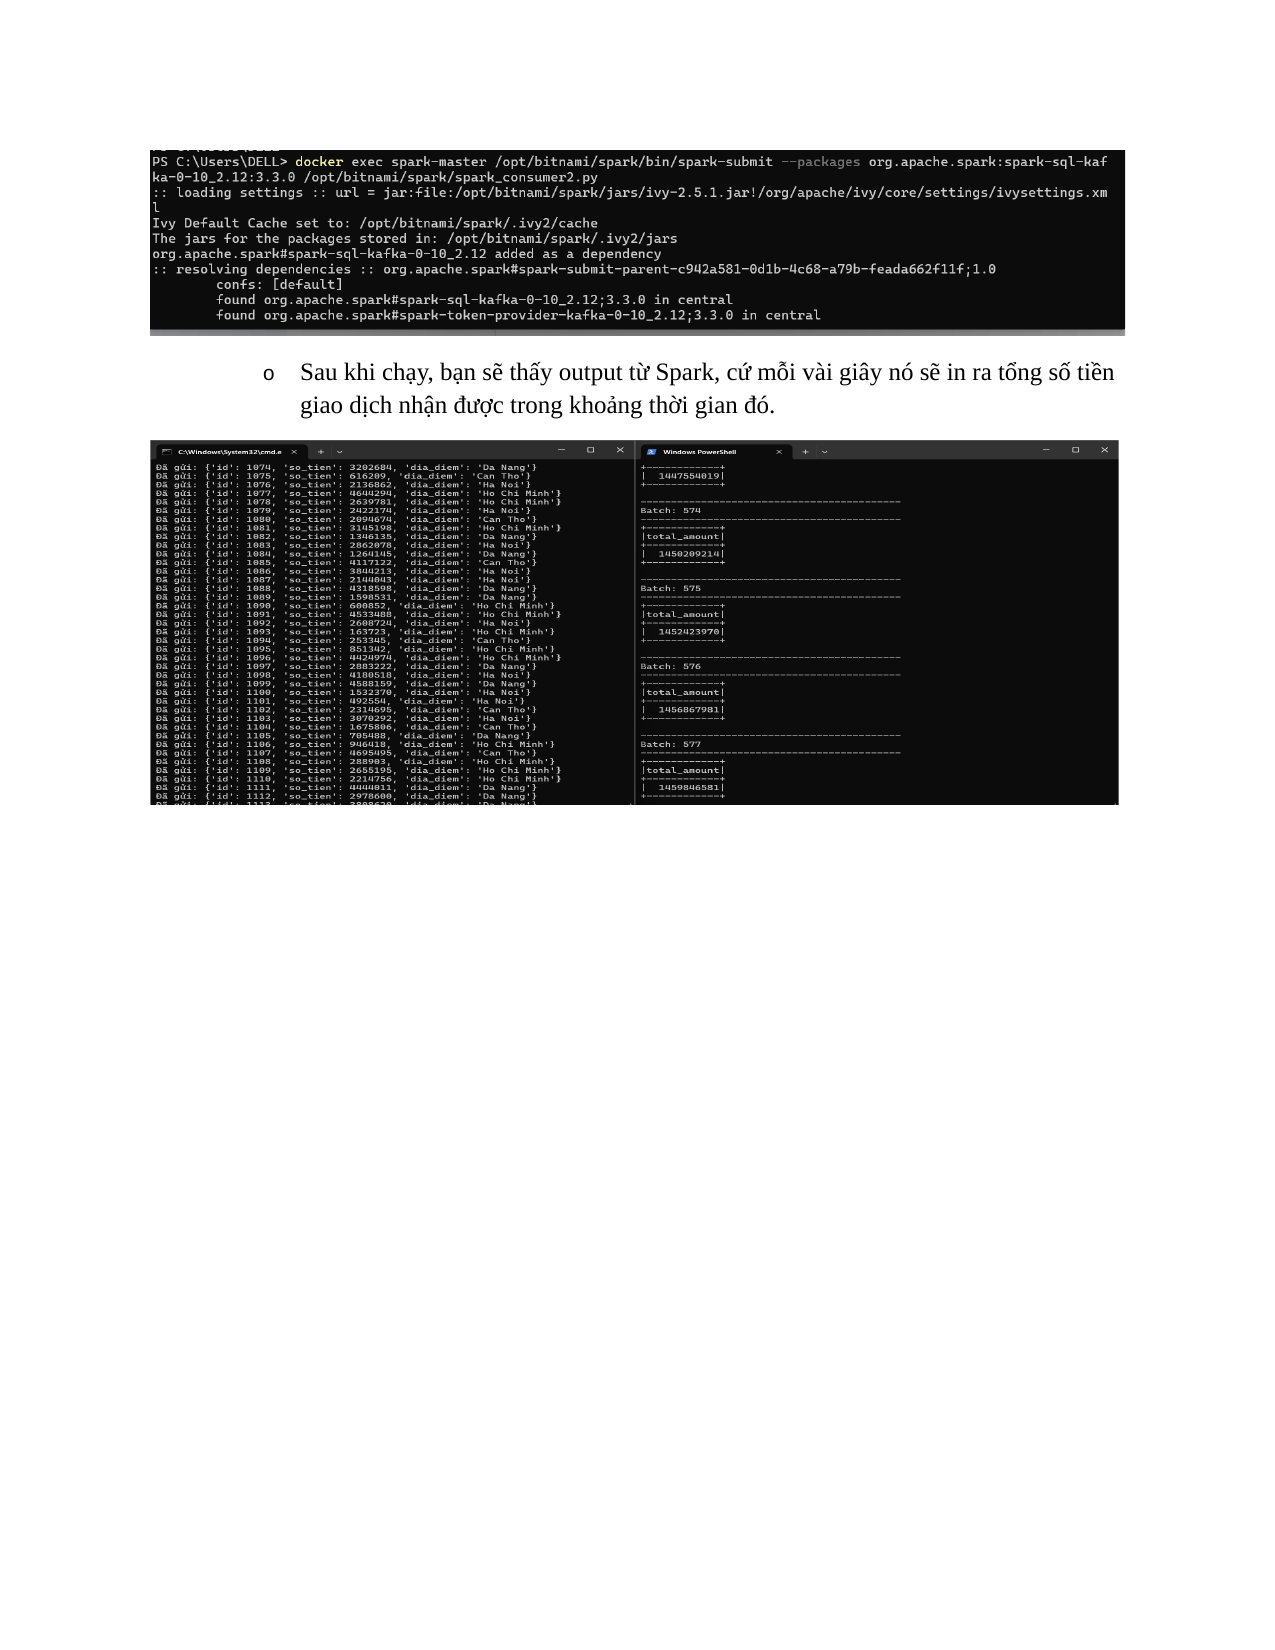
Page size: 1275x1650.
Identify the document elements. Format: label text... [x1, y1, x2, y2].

picture [150, 440, 1119, 805]
list Sau khi chạy, bạn sẽ thấy output từ Spark, cứ mỗi vài giây nó sẽ in ra tổng số tiền giao dịch nhận được trong khoảng thời gian đó. [262, 357, 1125, 419]
picture [150, 150, 1125, 336]
